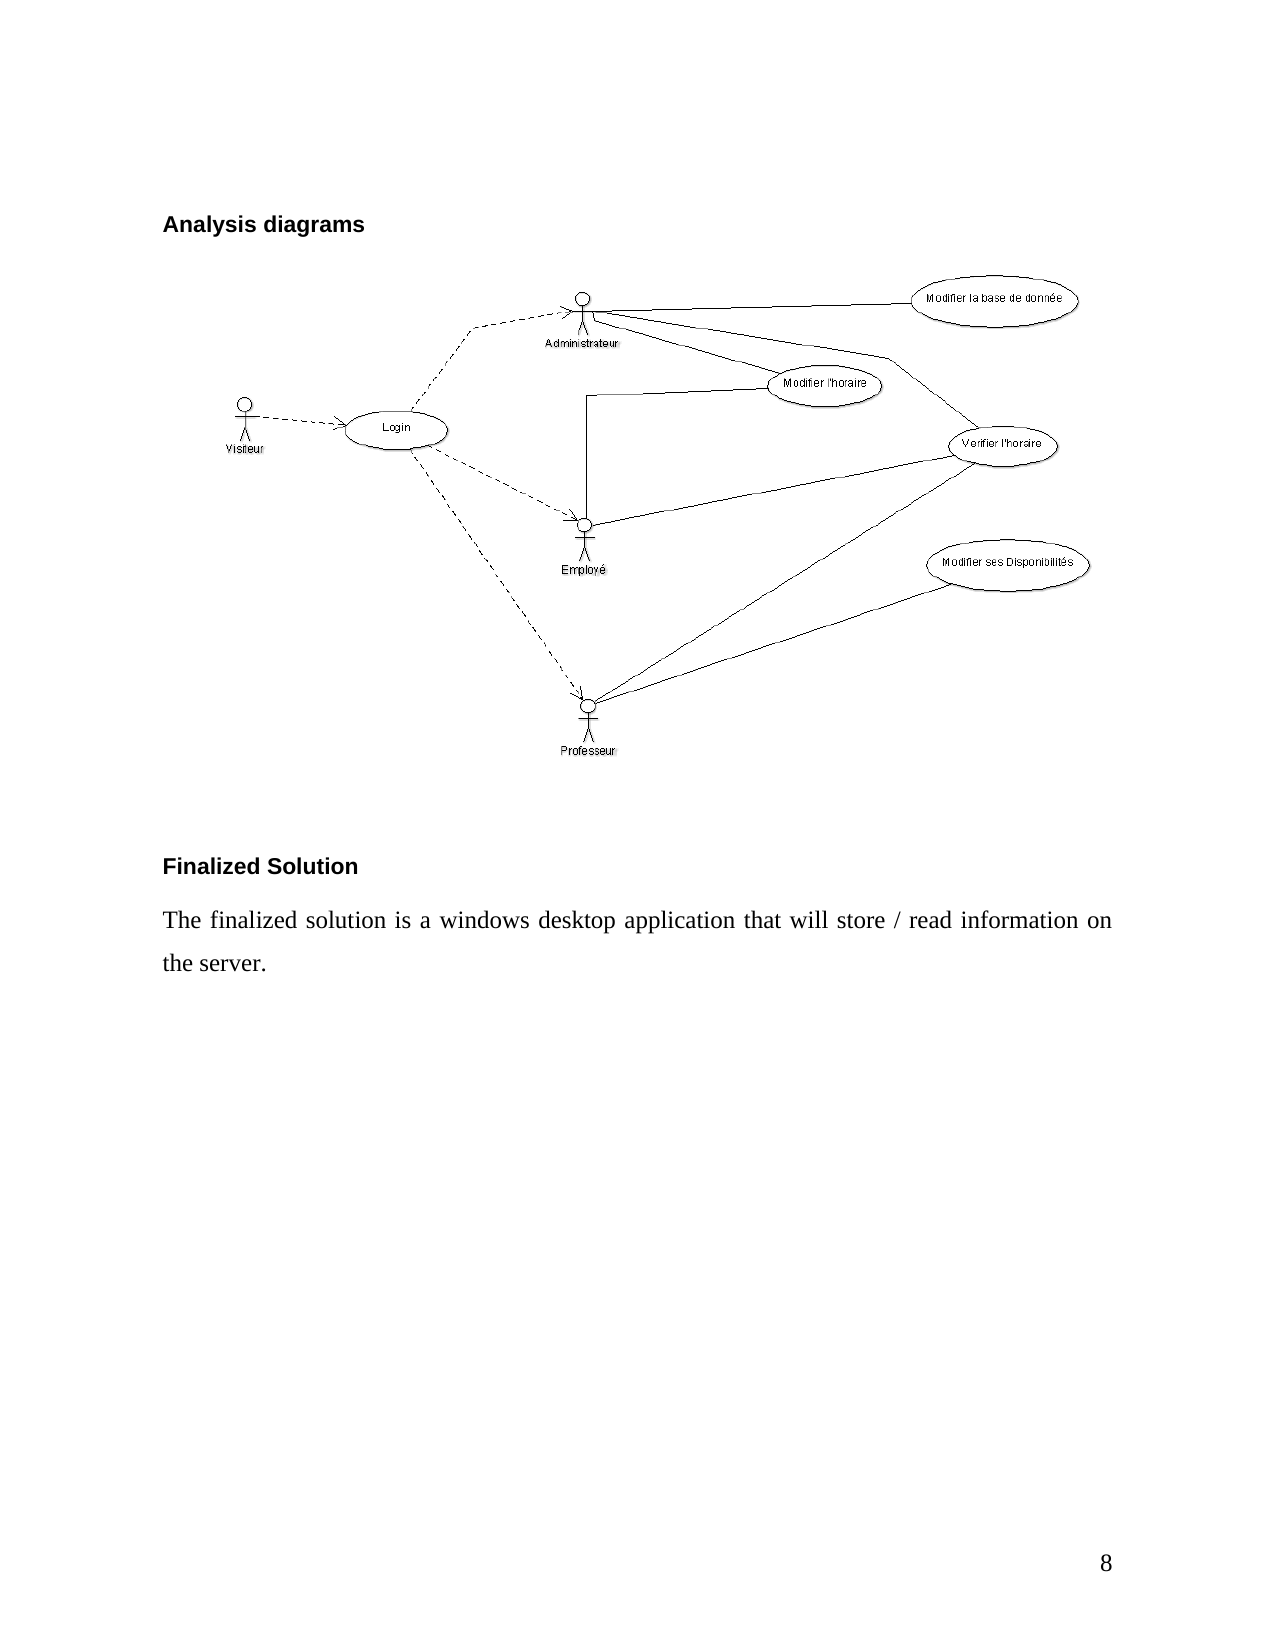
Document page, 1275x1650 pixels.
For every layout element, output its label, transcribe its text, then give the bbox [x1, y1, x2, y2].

subtitle Finalized Solution [162, 853, 1113, 879]
subtitle Analysis diagrams [162, 211, 1113, 238]
picture [162, 263, 1112, 758]
text The finalized solution is a windows desktop application that will store / read information on the server. [162, 905, 1113, 977]
